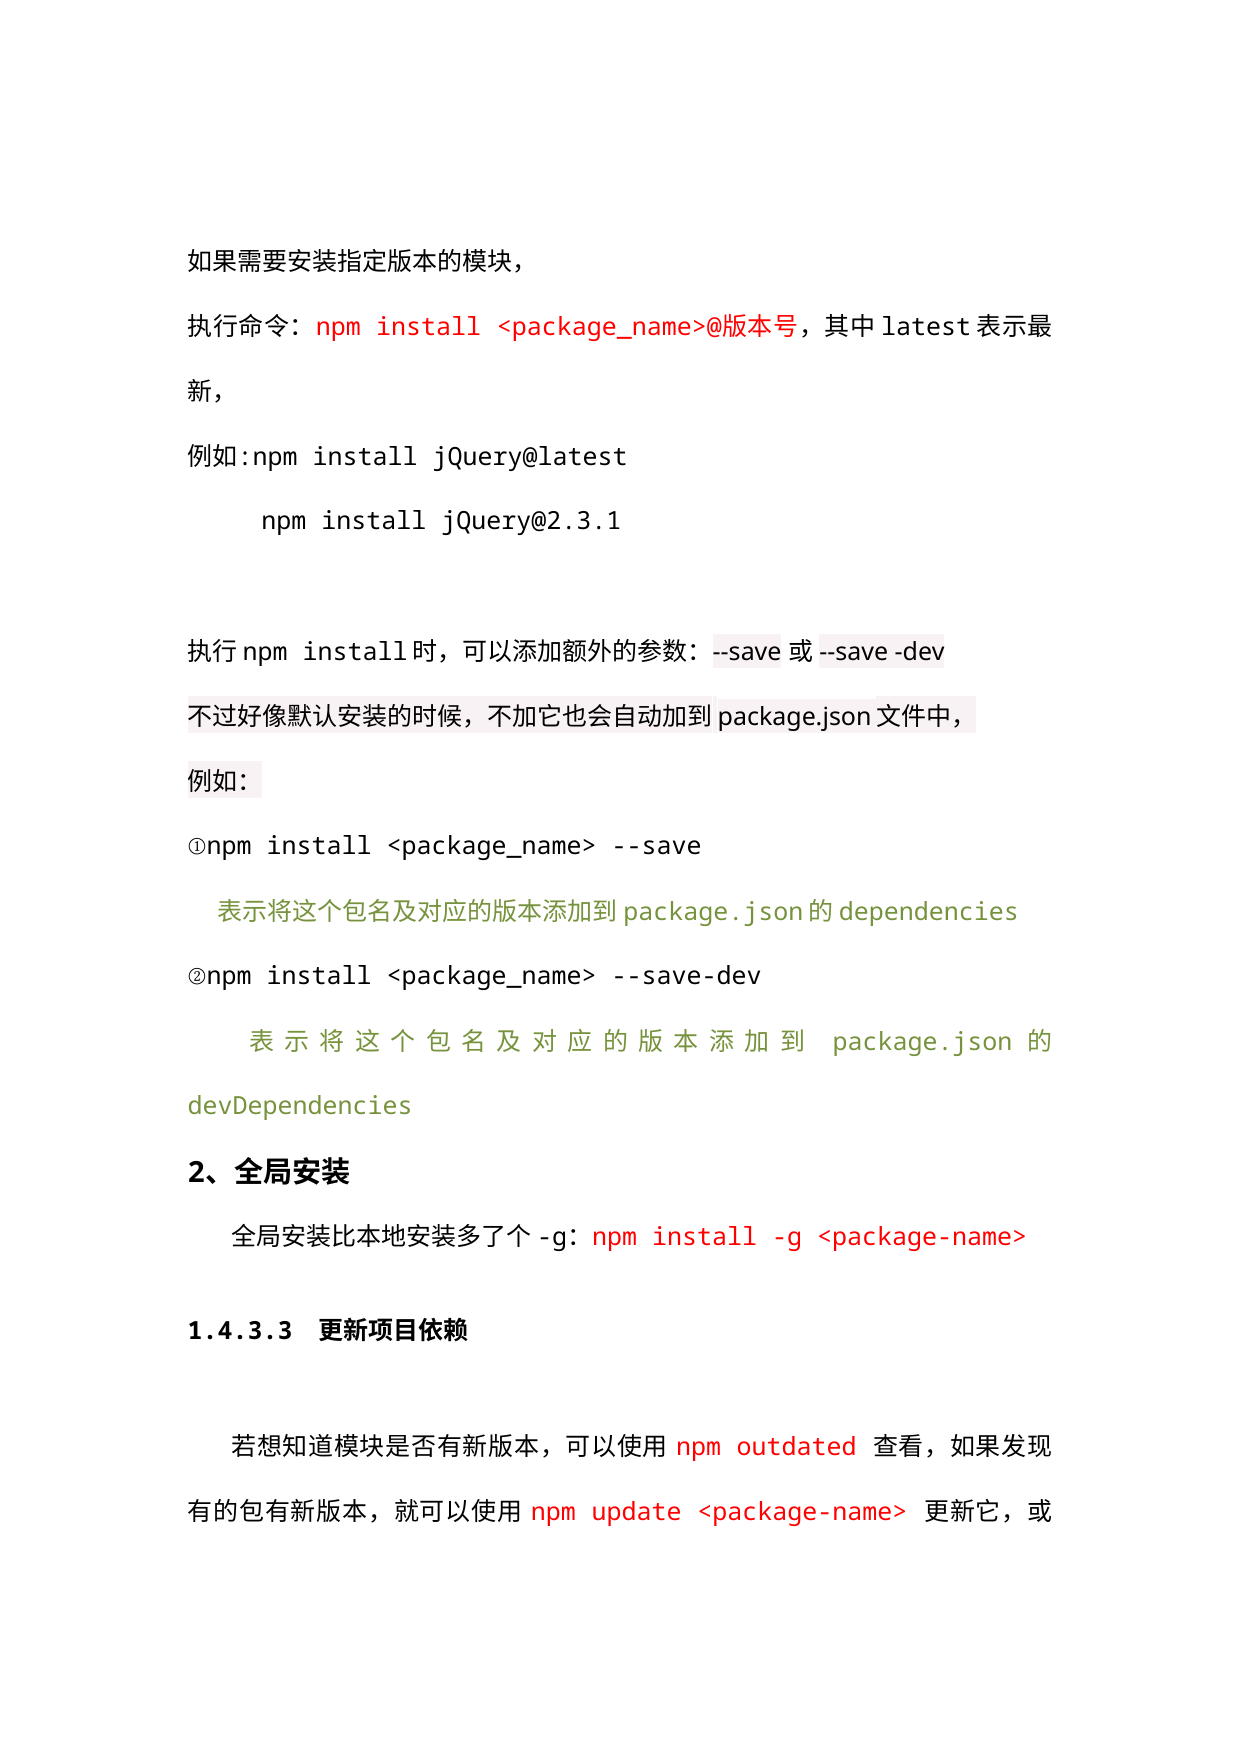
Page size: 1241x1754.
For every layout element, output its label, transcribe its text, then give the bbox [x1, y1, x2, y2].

text 表示将这个包名及对应的版本添加到 package.json的 devDependencies [187, 1007, 1053, 1137]
text 不过好像默认安装的时候，不加它也会自动加到package.json文件中， [187, 682, 1053, 747]
text 执行npm install时，可以添加额外的参数：--save 或 --save -dev [187, 617, 1053, 682]
text 如果需要安装指定版本的模块， [187, 227, 1053, 292]
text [187, 1412, 1053, 1542]
text ①npm install <package_name> --save [187, 812, 1053, 877]
text 2、全局安装 [187, 1137, 1053, 1202]
text npm install jQuery@2.3.1 [187, 487, 1053, 552]
text 执行命令：npm install <package_name>@版本号，其中latest表示最新， [187, 292, 1053, 422]
text 全局安装比本地安装多了个 -g：npm install -g <package-name> [187, 1202, 1053, 1267]
text 例如： [187, 747, 1053, 812]
text 例如:npm install jQuery@latest [187, 422, 1053, 487]
text 表示将这个包名及对应的版本添加到 package.json的 dependencies [187, 877, 1053, 942]
text ②npm install <package_name> --save-dev [187, 942, 1053, 1007]
subtitle 更新项目依赖 [187, 1296, 1053, 1361]
